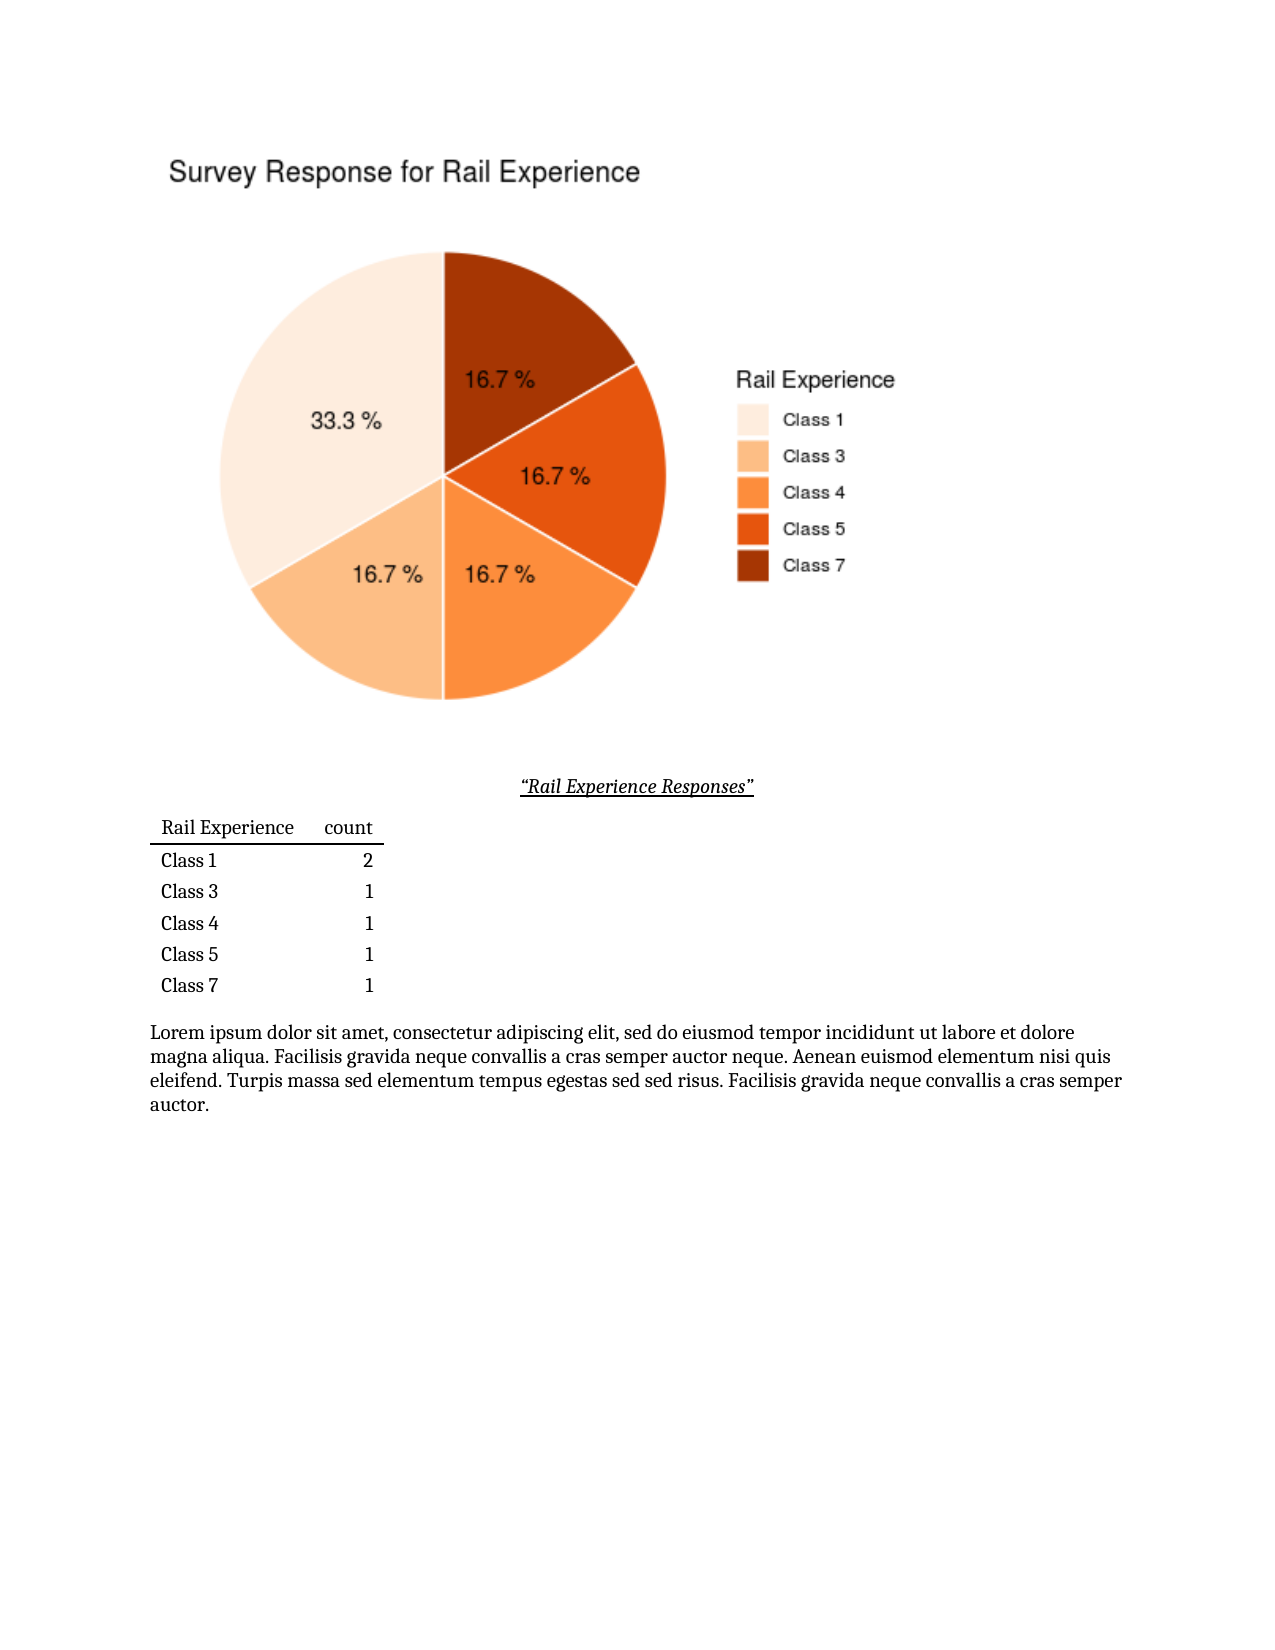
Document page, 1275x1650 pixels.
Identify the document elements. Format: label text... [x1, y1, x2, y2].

table_cell Class 1 [150, 845, 311, 876]
table_cell Class 3 [150, 876, 311, 907]
table_cell 1 [311, 876, 384, 907]
table_cell 1 [311, 970, 384, 1002]
picture [150, 150, 908, 757]
table_header count [311, 812, 384, 843]
table_cell 2 [311, 845, 384, 876]
table_cell Class 5 [150, 939, 311, 970]
text “Rail Experience Responses” [150, 775, 1125, 799]
text Lorem ipsum dolor sit amet, consectetur adipiscing elit, sed do eiusmod tempor incididunt ut labore et dolore magna aliqua. Facilisis gravida neque convallis a cras semper auctor neque. Aenean euismod elementum nisi quis eleifend. Turpis massa sed elementum tempus egestas sed sed risus. Facilisis gravida neque convallis a cras semper auctor. [150, 1021, 1125, 1116]
table_cell Class 4 [150, 908, 311, 939]
table_cell Class 7 [150, 970, 311, 1002]
table_cell 1 [311, 939, 384, 970]
table_cell 1 [311, 908, 384, 939]
table_header Rail Experience [150, 812, 311, 843]
